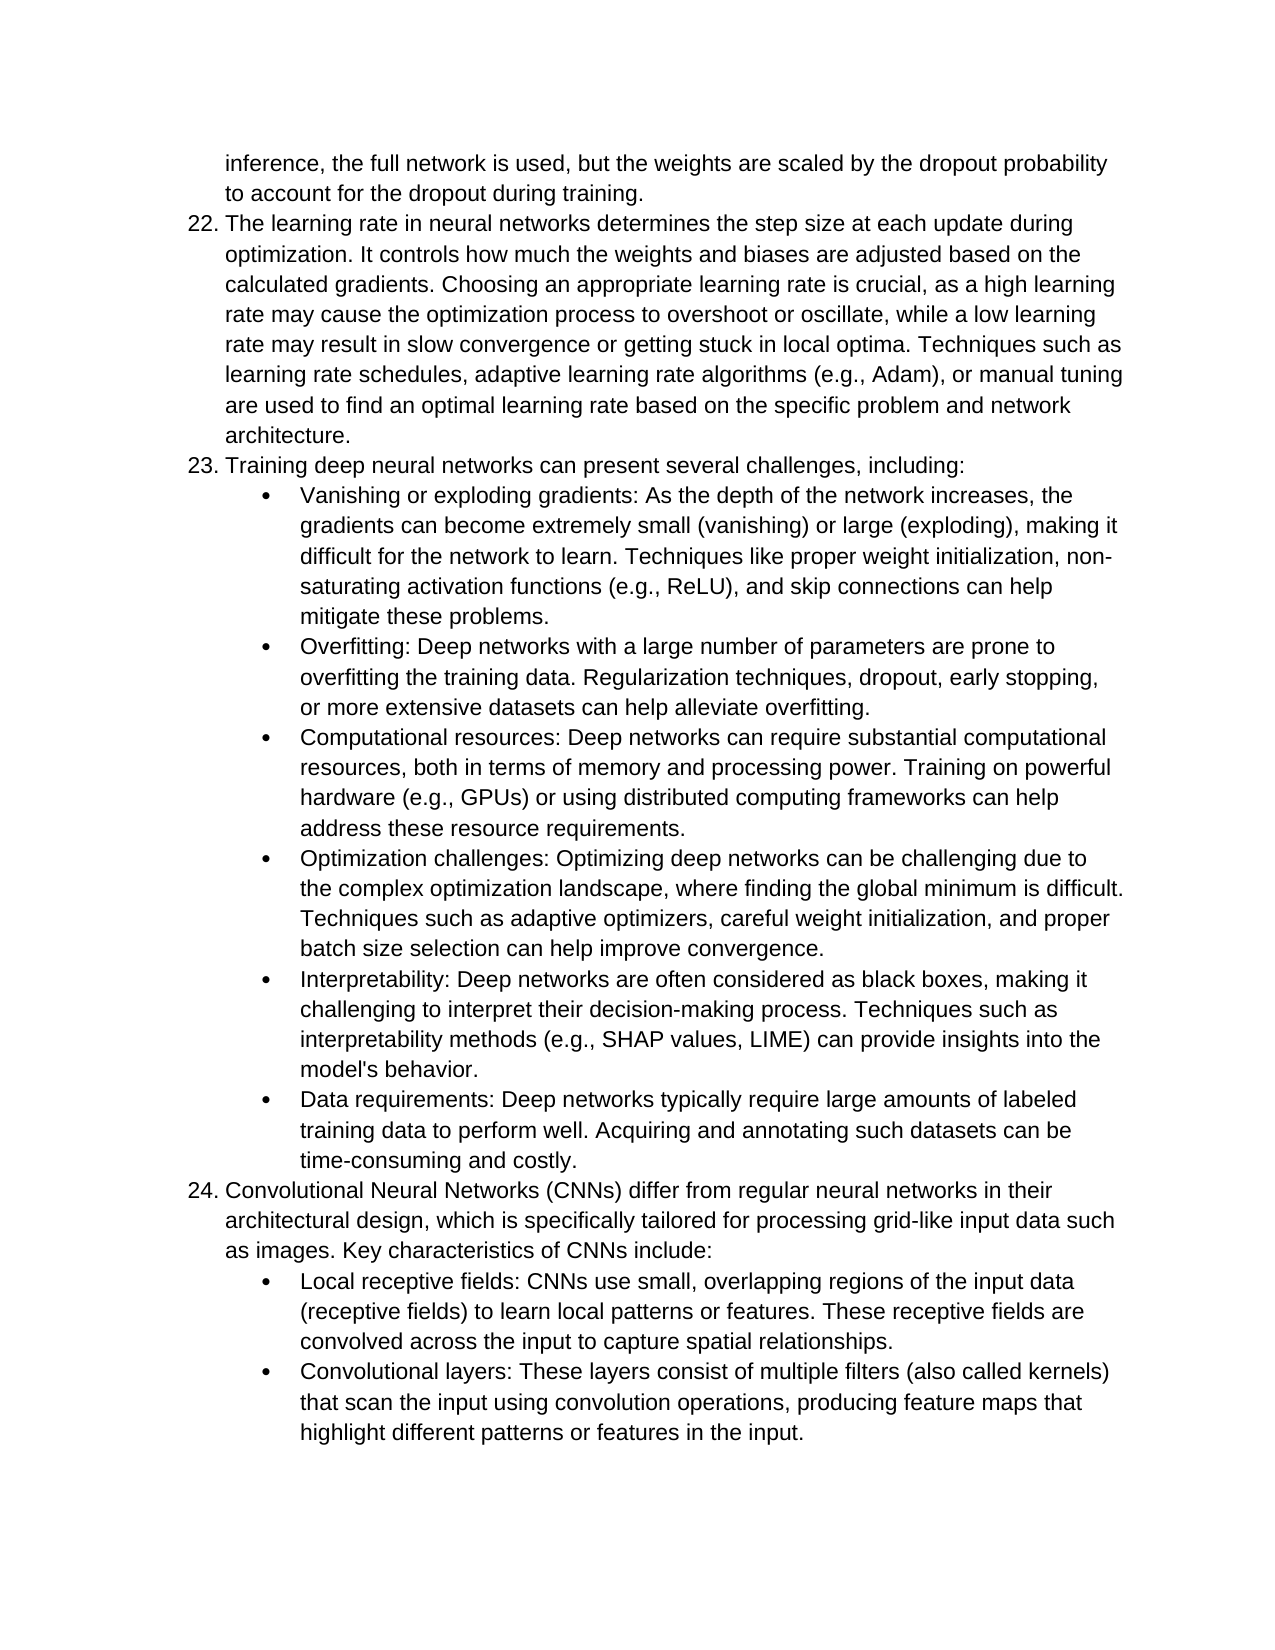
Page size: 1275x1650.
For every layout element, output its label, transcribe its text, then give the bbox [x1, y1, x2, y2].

list Computational resources: Deep networks can require substantial computational resources, both in terms of memory and processing power. Training on powerful hardware (e.g., GPUs) or using distributed computing frameworks can help address these resource requirements. [262, 724, 1125, 841]
list The learning rate in neural networks determines the step size at each update during optimization. It controls how much the weights and biases are adjusted based on the calculated gradients. Choosing an appropriate learning rate is crucial, as a high learning rate may cause the optimization process to overshoot or oscillate, while a low learning rate may result in slow convergence or getting stuck in local optima. Techniques such as learning rate schedules, adaptive learning rate algorithms (e.g., Adam), or manual tuning are used to find an optimal learning rate based on the specific problem and network architecture. [187, 210, 1125, 448]
list Overfitting: Deep networks with a large number of parameters are prone to overfitting the training data. Regularization techniques, dropout, early stopping, or more extensive datasets can help alleviate overfitting. [262, 633, 1125, 720]
list Local receptive fields: CNNs use small, overlapping regions of the input data (receptive fields) to learn local patterns or features. These receptive fields are convolved across the input to capture spatial relationships. [262, 1268, 1125, 1354]
list Data requirements: Deep networks typically require large amounts of labeled training data to perform well. Acquiring and annotating such datasets can be time-consuming and costly. [262, 1086, 1125, 1173]
list Training deep neural networks can present several challenges, including: [187, 452, 1125, 478]
list Optimization challenges: Optimizing deep networks can be challenging due to the complex optimization landscape, where finding the global minimum is difficult. Techniques such as adaptive optimizers, careful weight initialization, and proper batch size selection can help improve convergence. [262, 845, 1125, 962]
list Interpretability: Deep networks are often considered as black boxes, making it challenging to interpret their decision-making process. Techniques such as interpretability methods (e.g., SHAP values, LIME) can provide insights into the model's behavior. [262, 966, 1125, 1083]
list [187, 150, 1125, 207]
list Vanishing or exploding gradients: As the depth of the network increases, the gradients can become extremely small (vanishing) or large (exploding), making it difficult for the network to learn. Techniques like proper weight initialization, non-saturating activation functions (e.g., ReLU), and skip connections can help mitigate these problems. [262, 482, 1125, 629]
list Convolutional layers: These layers consist of multiple filters (also called kernels) that scan the input using convolution operations, producing feature maps that highlight different patterns or features in the input. [262, 1358, 1125, 1445]
list Convolutional Neural Networks (CNNs) differ from regular neural networks in their architectural design, which is specifically tailored for processing grid-like input data such as images. Key characteristics of CNNs include: [187, 1177, 1125, 1264]
